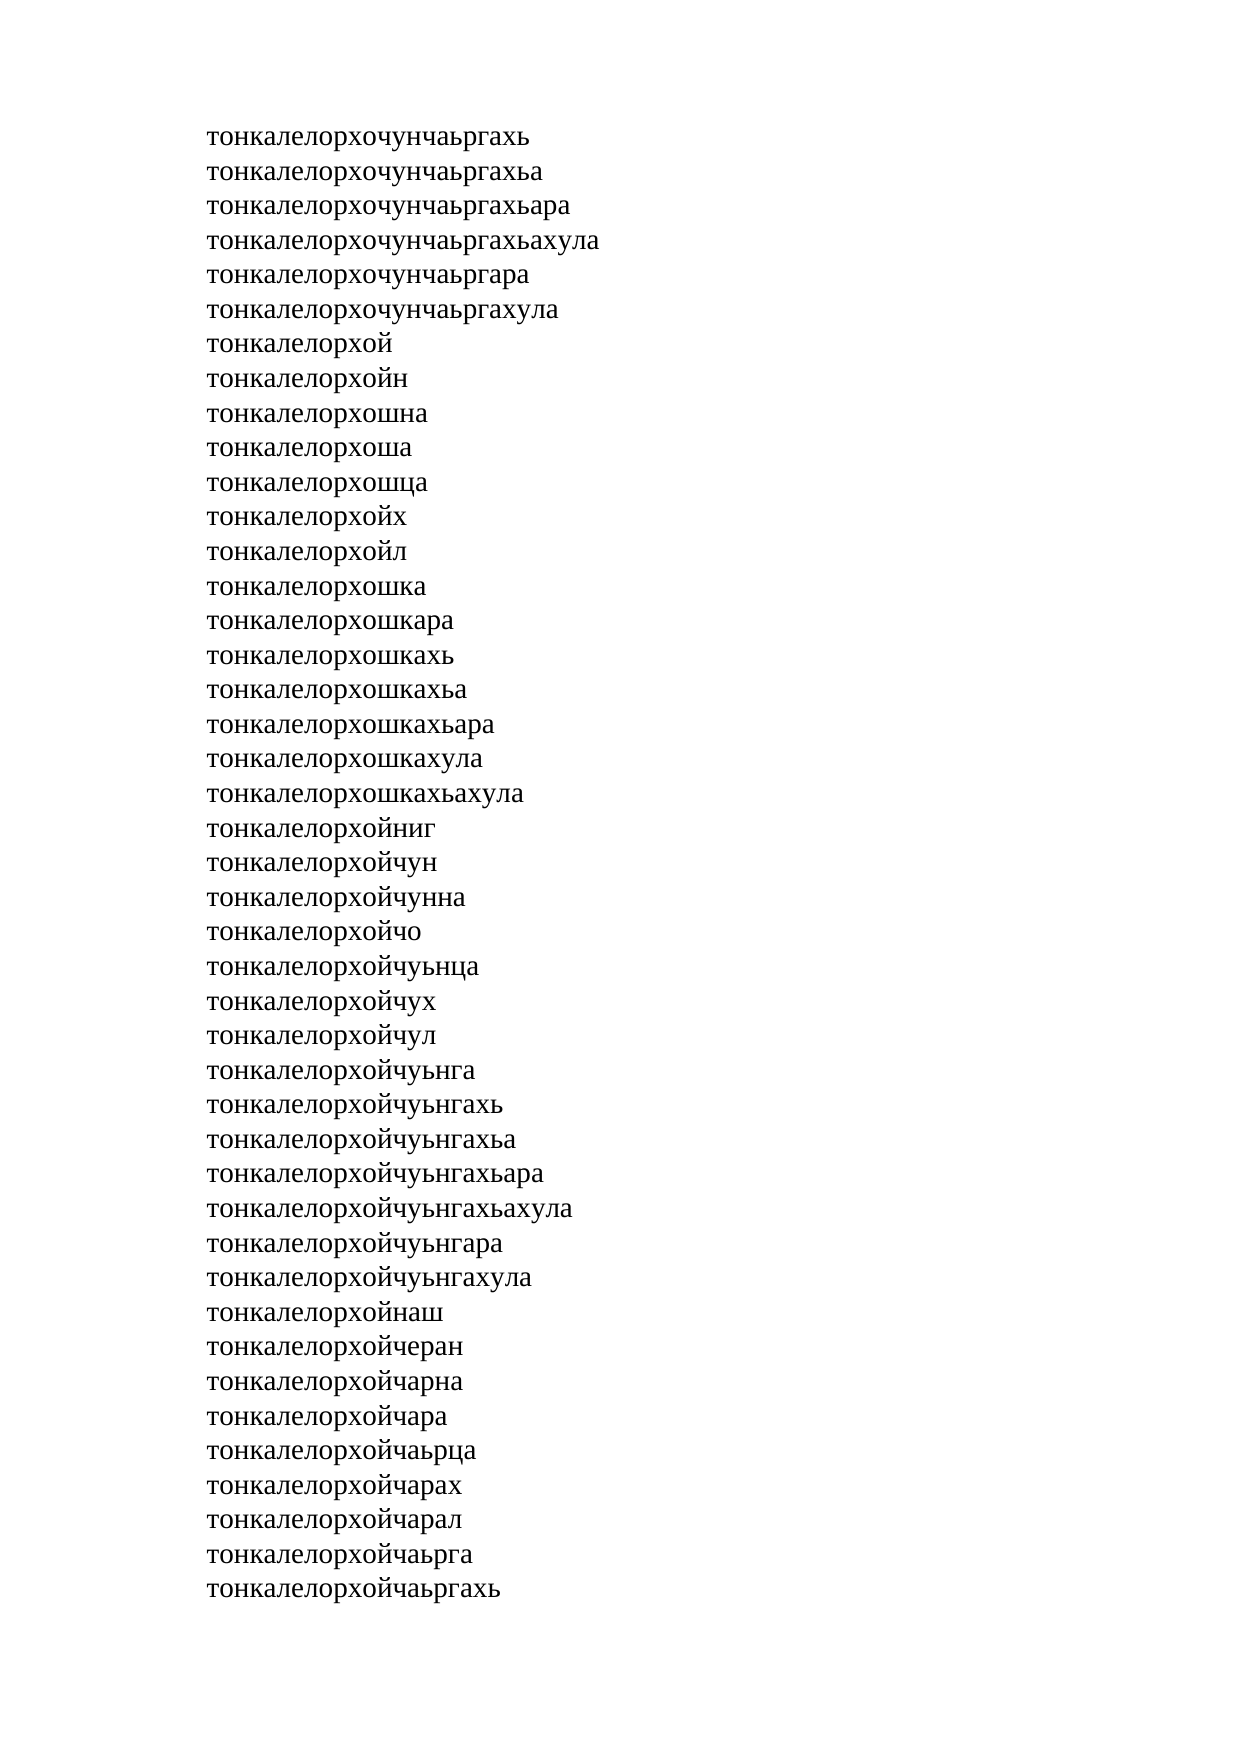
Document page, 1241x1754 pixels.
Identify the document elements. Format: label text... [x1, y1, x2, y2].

text тонкалелорхочунчаьргахьахула [206, 222, 1152, 255]
text тонкалелорхойчуьнгахьа [206, 1121, 1152, 1154]
text тонкалелорхойнаш [206, 1294, 1152, 1327]
text тонкалелорхойчуьнгара [206, 1225, 1152, 1258]
text тонкалелорхойчух [206, 983, 1152, 1016]
text тонкалелорхошца [206, 464, 1152, 497]
text тонкалелорхойчеран [206, 1328, 1152, 1362]
text тонкалелорхойчарна [206, 1363, 1152, 1397]
text тонкалелорхойниг [206, 810, 1152, 843]
text тонкалелорхойчуьнгахьахула [206, 1190, 1152, 1224]
text тонкалелорхойчарал [206, 1501, 1152, 1535]
text тонкалелорхошкахьара [206, 706, 1152, 739]
text тонкалелорхойх [206, 498, 1152, 532]
text тонкалелорхойчуьнгахула [206, 1259, 1152, 1293]
text тонкалелорхошкара [206, 602, 1152, 636]
text тонкалелорхошкахьахула [206, 775, 1152, 809]
text тонкалелорхочунчаьргахьара [206, 187, 1152, 221]
text тонкалелорхойчуьнца [206, 948, 1152, 982]
text тонкалелорхочунчаьргахь [206, 118, 1152, 152]
text тонкалелорхошкахь [206, 637, 1152, 670]
text тонкалелорхойчаьргахь [206, 1571, 1152, 1604]
text тонкалелорхойчаьрца [206, 1432, 1152, 1466]
text тонкалелорхочунчаьргахьа [206, 153, 1152, 186]
text тонкалелорхойчара [206, 1398, 1152, 1431]
text тонкалелорхошка [206, 568, 1152, 601]
text тонкалелорхойчул [206, 1017, 1152, 1051]
text тонкалелорхойчо [206, 913, 1152, 947]
text тонкалелорхой [206, 326, 1152, 359]
text тонкалелорхойчунна [206, 879, 1152, 912]
text тонкалелорхойчарах [206, 1467, 1152, 1500]
text тонкалелорхошна [206, 395, 1152, 428]
text тонкалелорхошкахьа [206, 671, 1152, 705]
text тонкалелорхойчуьнга [206, 1052, 1152, 1085]
text тонкалелорхочунчаьргара [206, 256, 1152, 290]
text тонкалелорхойчуьнгахь [206, 1086, 1152, 1120]
text тонкалелорхошкахула [206, 741, 1152, 774]
text тонкалелорхойчун [206, 844, 1152, 878]
text тонкалелорхойн [206, 360, 1152, 394]
text тонкалелорхойл [206, 533, 1152, 567]
text тонкалелорхойчуьнгахьара [206, 1156, 1152, 1189]
text тонкалелорхоша [206, 429, 1152, 463]
text тонкалелорхочунчаьргахула [206, 291, 1152, 324]
text тонкалелорхойчаьрга [206, 1536, 1152, 1569]
